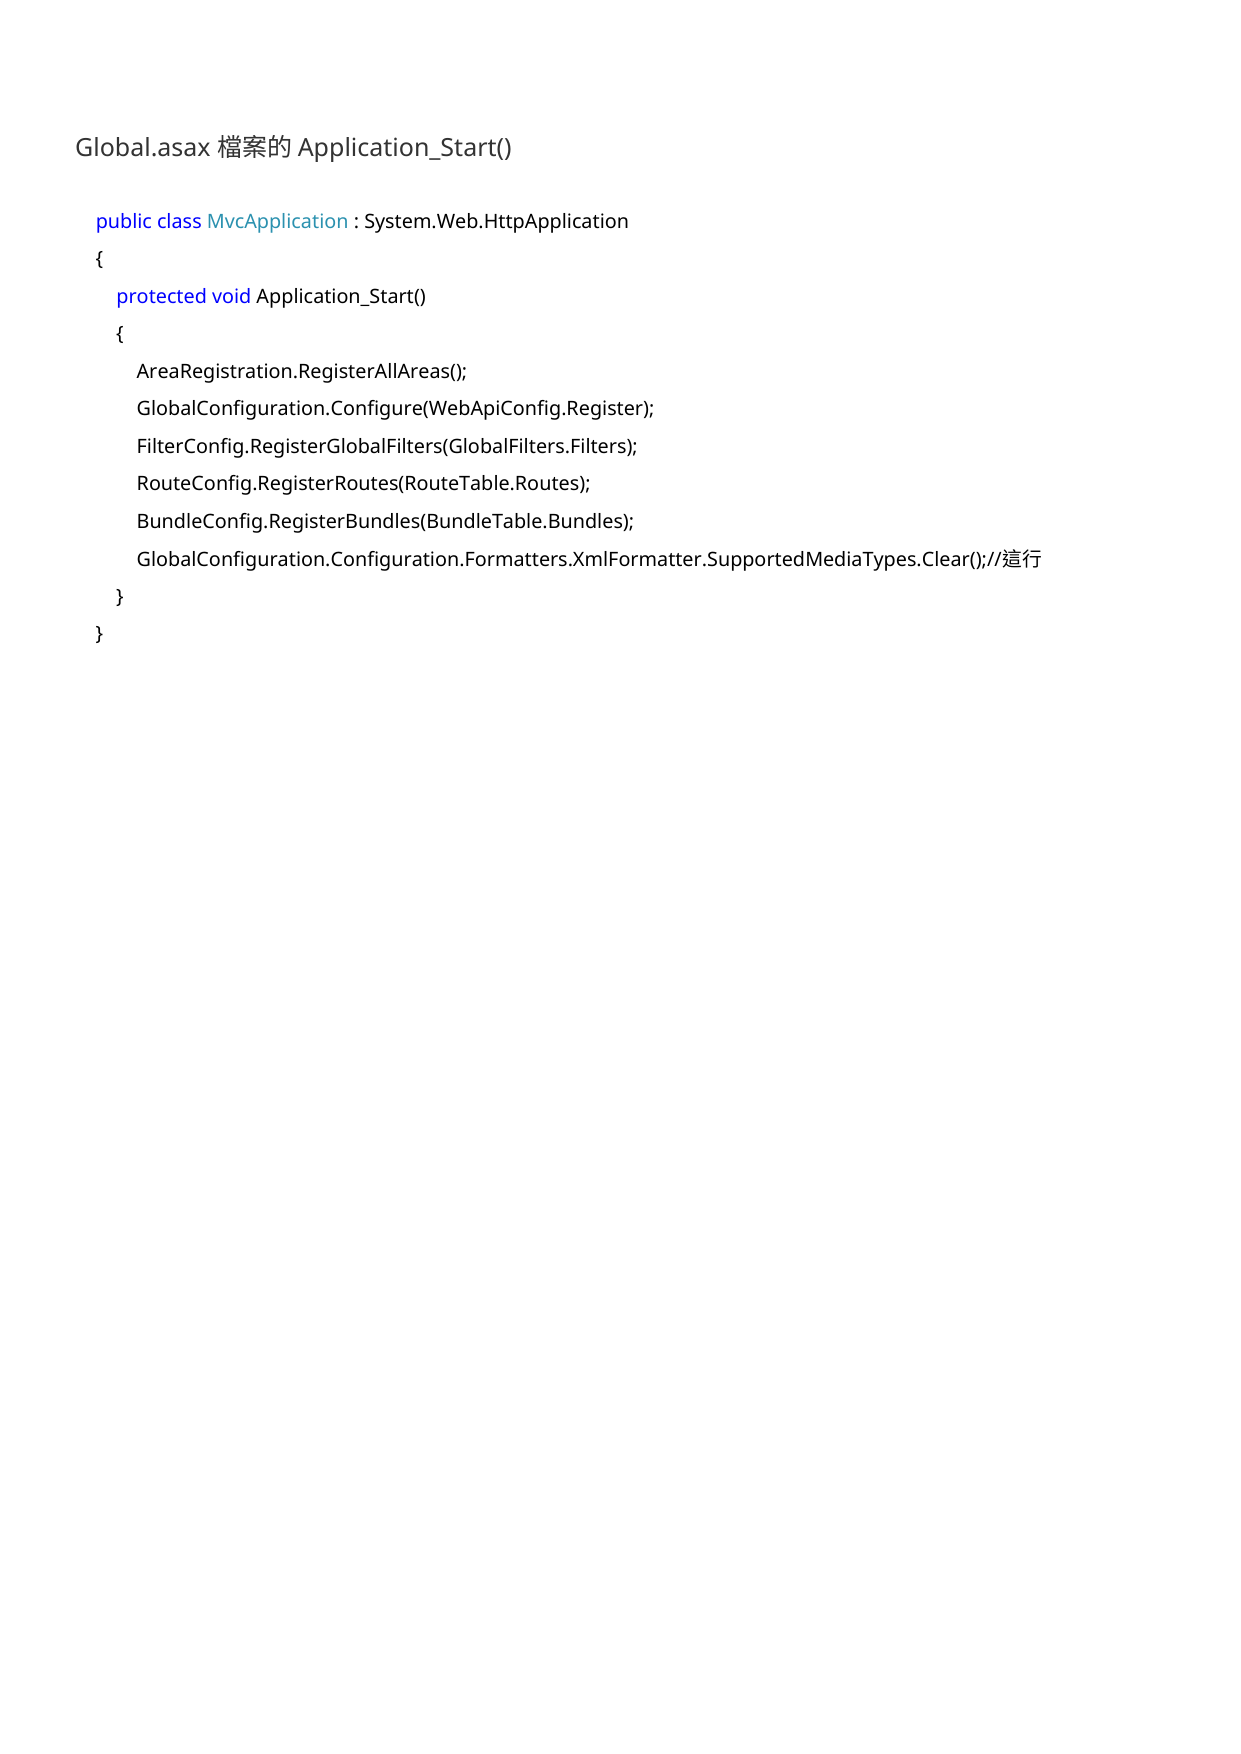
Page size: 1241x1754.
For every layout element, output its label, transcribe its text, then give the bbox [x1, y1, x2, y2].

text } [75, 577, 1165, 614]
text AreaRegistration.RegisterAllAreas(); [75, 352, 1165, 389]
text GlobalConfiguration.Configuration.Formatters.XmlFormatter.SupportedMediaTypes.Clear();//這行 [75, 539, 1165, 577]
text { [75, 314, 1165, 352]
text FilterConfig.RegisterGlobalFilters(GlobalFilters.Filters); [75, 427, 1165, 464]
text GlobalConfiguration.Configure(WebApiConfig.Register); [75, 389, 1165, 427]
text RouteConfig.RegisterRoutes(RouteTable.Routes); [75, 464, 1165, 502]
text BundleConfig.RegisterBundles(BundleTable.Bundles); [75, 502, 1165, 539]
text Global.asax 檔案的 Application_Start() [75, 127, 1165, 164]
text } [75, 614, 1165, 652]
text protected void Application_Start() [75, 277, 1165, 314]
text public class MvcApplication : System.Web.HttpApplication [75, 202, 1165, 239]
text { [75, 239, 1165, 277]
